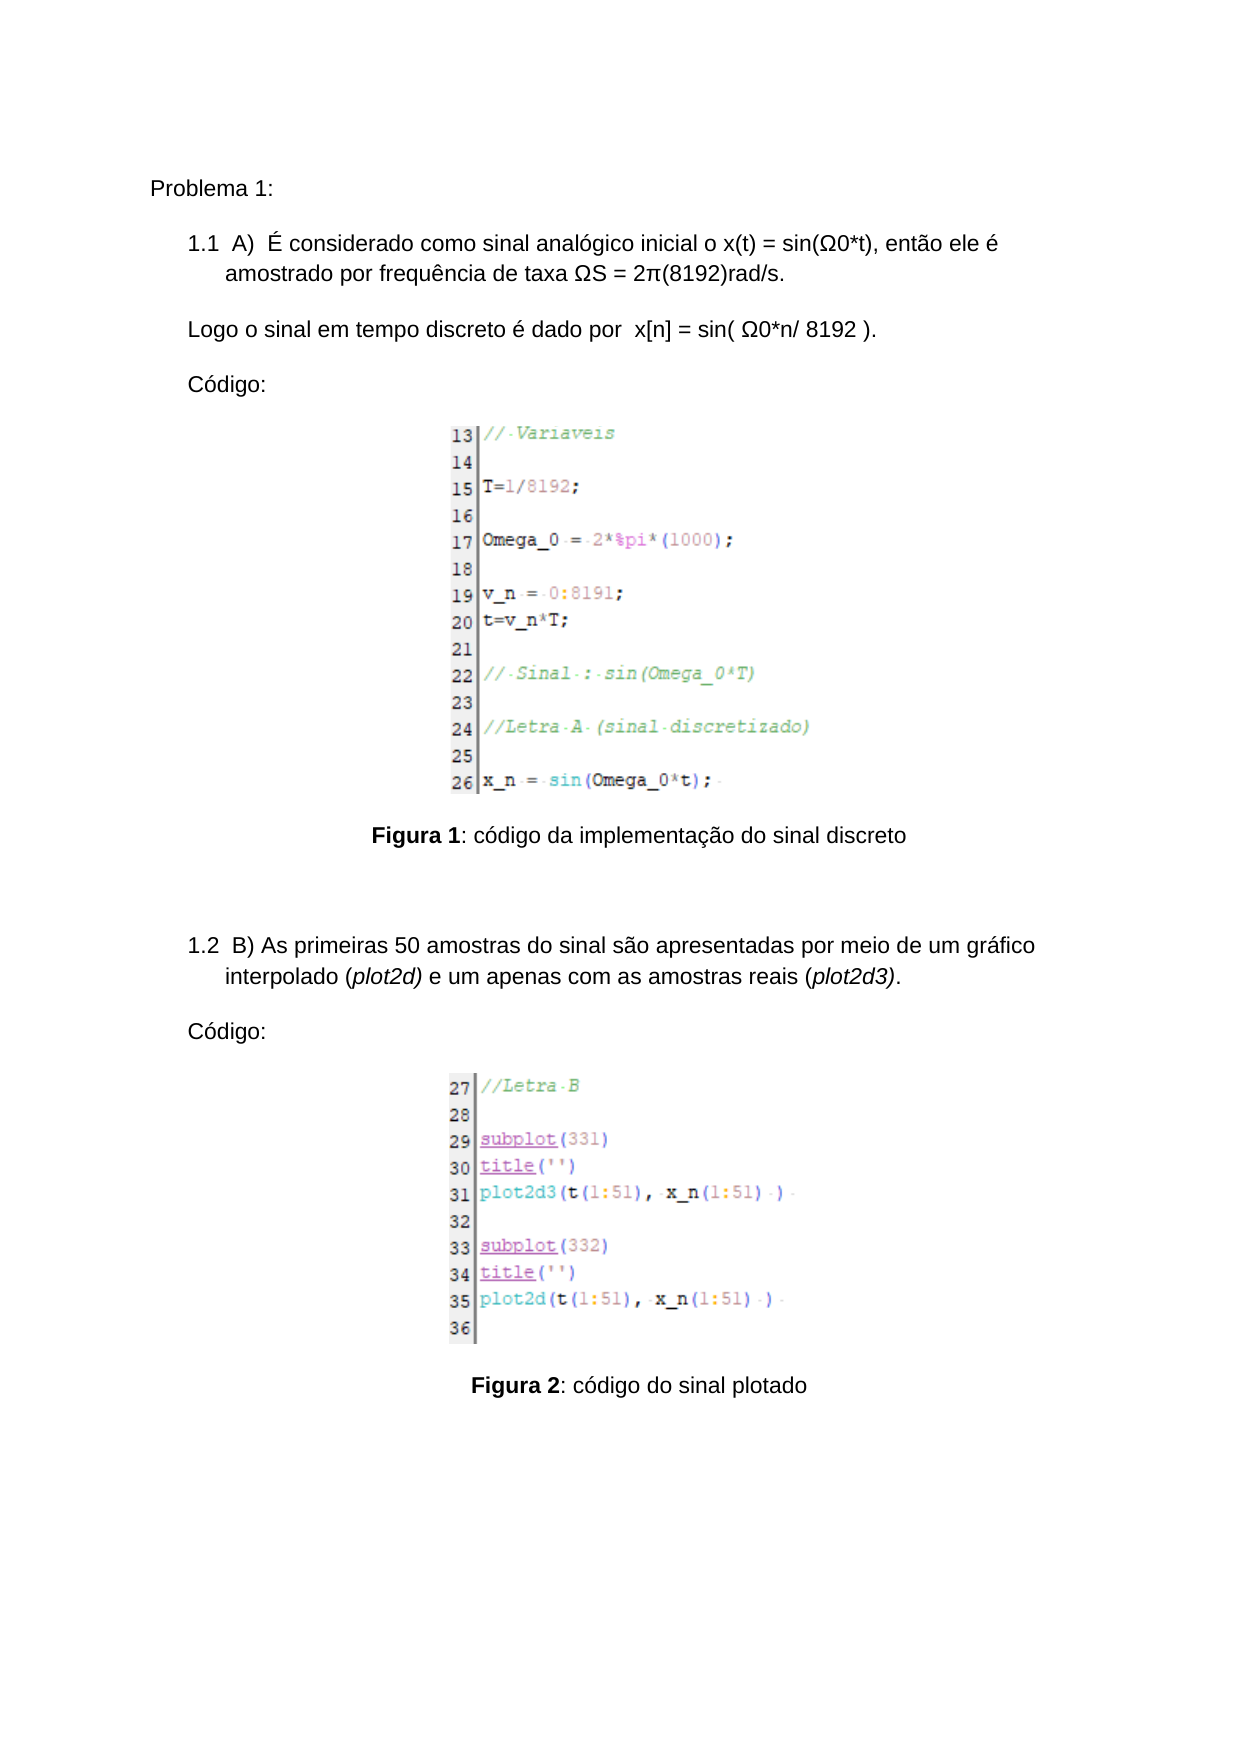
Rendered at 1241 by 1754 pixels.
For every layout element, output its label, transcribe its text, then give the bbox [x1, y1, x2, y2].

text Figura 2: código do sinal plotado [187, 1372, 1090, 1399]
text Código: [187, 1018, 1090, 1044]
text 1.2 B) As primeiras 50 amostras do sinal são apresentadas por meio de um gráfico interpolado (plot2d) e um apenas com as amostras reais (plot2d3). [187, 932, 1090, 989]
text Código: [187, 371, 1090, 397]
picture [449, 1073, 829, 1344]
text Figura 1: código da implementação do sinal discreto [187, 822, 1090, 848]
text 1.1 A) É considerado como sinal analógico inicial o x(t) = sin(Ω0*t), então ele é amostrado por frequência de taxa ΩS = 2π(8192)rad/s. [187, 230, 1090, 287]
text Problema 1: [150, 175, 1090, 201]
text Logo o sinal em tempo discreto é dado por x[n] = sin( Ω0*n/ 8192 ). [187, 316, 1090, 342]
picture [450, 426, 828, 794]
